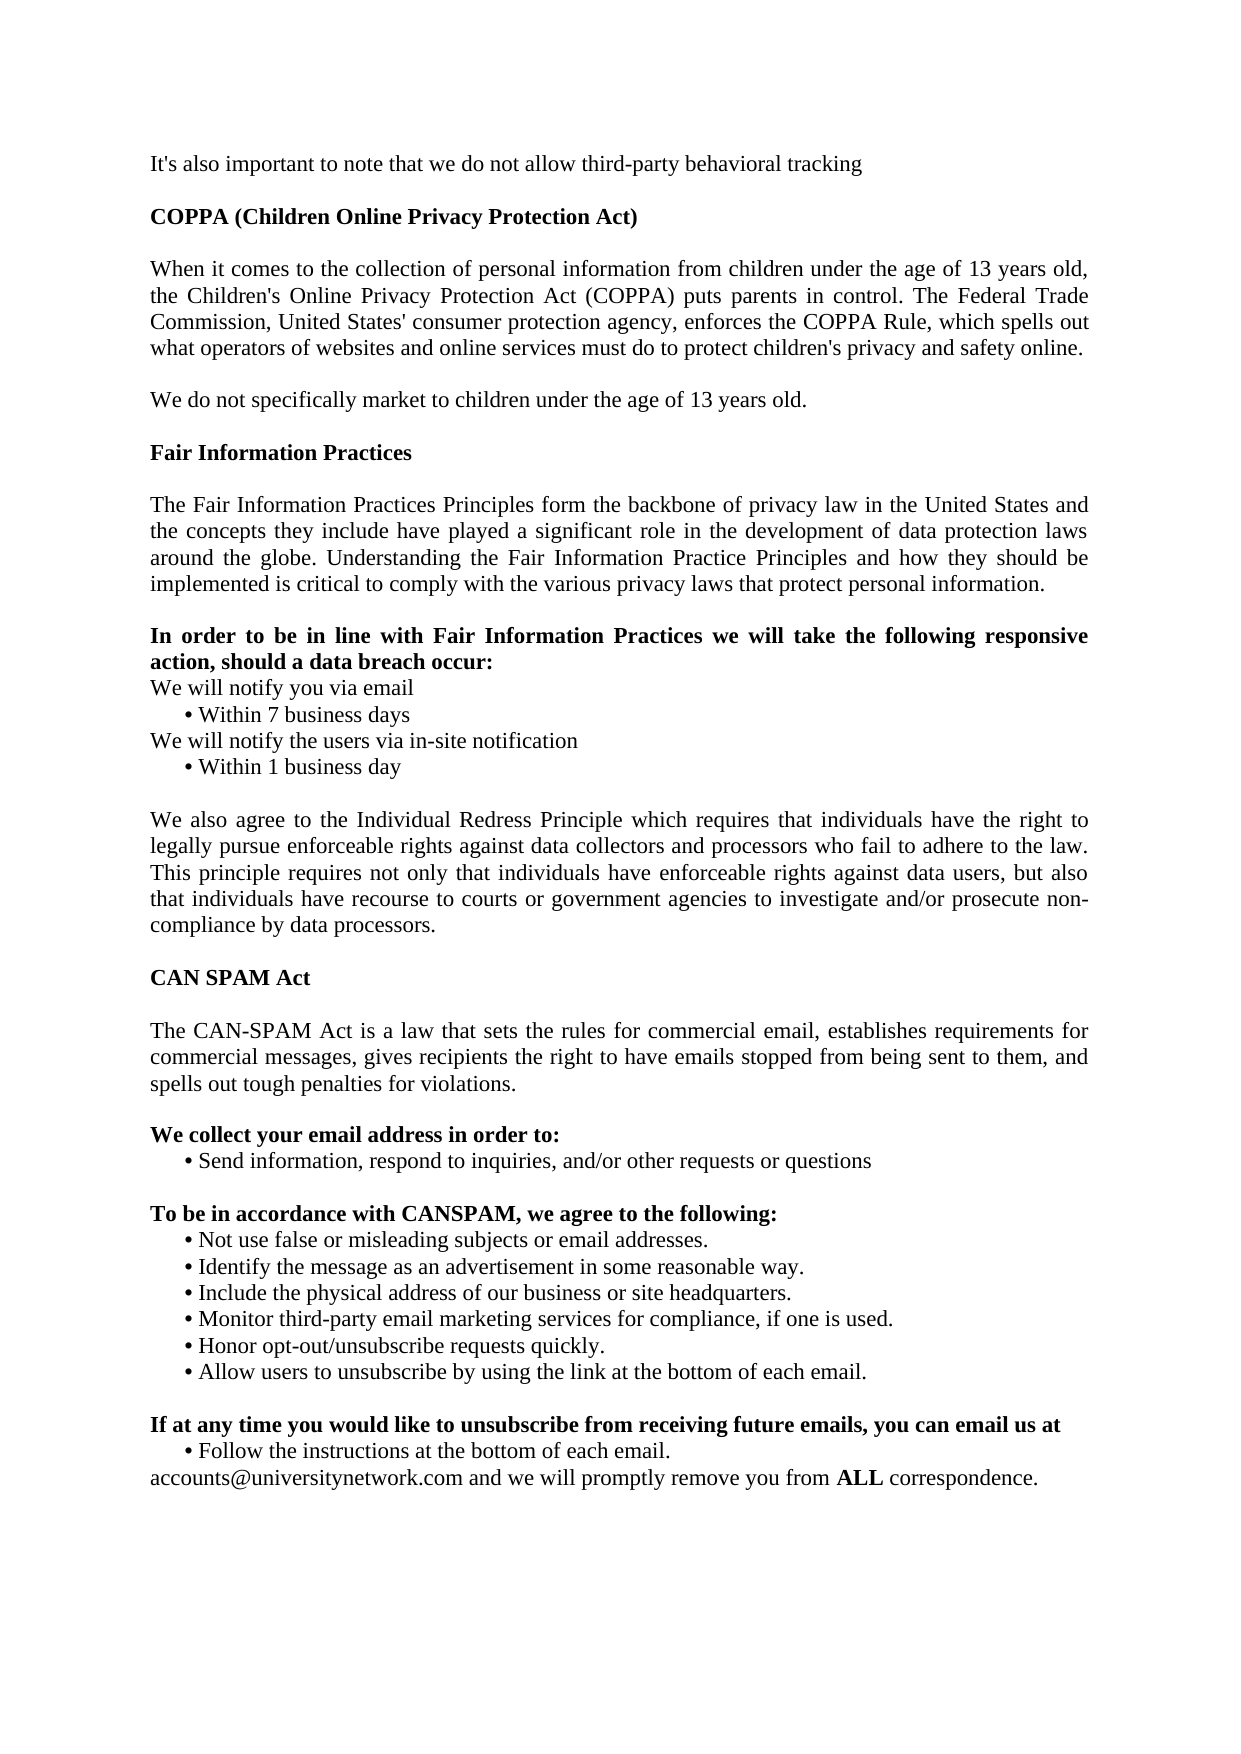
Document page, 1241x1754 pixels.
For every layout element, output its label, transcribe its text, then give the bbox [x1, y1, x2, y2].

text When it comes to the collection of personal information from children under the age of 13 years old, the Children's Online Privacy Protection Act (COPPA) puts parents in control. The Federal Trade Commission, United States' consumer protection agency, enforces the COPPA Rule, which spells out what operators of websites and online services must do to protect children's privacy and safety online. [150, 255, 1090, 361]
text The Fair Information Practices Principles form the backbone of privacy law in the United States and the concepts they include have played a significant role in the development of data protection laws around the globe. Understanding the Fair Information Practice Principles and how they should be implemented is critical to comply with the various privacy laws that protect personal information. [150, 491, 1090, 597]
text • Allow users to unsubscribe by using the link at the bottom of each email. [150, 1358, 1090, 1384]
text To be in accordance with CANSPAM, we agree to the following: [150, 1174, 1090, 1226]
text If at any time you would like to unsubscribe from receiving future emails, you can email us at [150, 1384, 1090, 1437]
text • Include the physical address of our business or site headquarters. [150, 1279, 1090, 1306]
text • Within 1 business day [150, 753, 1090, 780]
text CAN SPAM Act [150, 964, 1090, 991]
text We do not specifically market to children under the age of 13 years old. [150, 386, 1090, 412]
text In order to be in line with Fair Information Practices we will take the following responsive action, should a data breach occur: [150, 622, 1090, 674]
text • Follow the instructions at the bottom of each email. [150, 1437, 1090, 1464]
text • Not use false or misleading subjects or email addresses. [150, 1226, 1090, 1253]
text • Honor opt-out/unsubscribe requests quickly. [150, 1332, 1090, 1358]
text • Monitor third-party email marketing services for compliance, if one is used. [150, 1306, 1090, 1332]
text • Send information, respond to inquiries, and/or other requests or questions [150, 1147, 1090, 1174]
text We will notify the users via in-site notification [150, 727, 1090, 753]
text The CAN-SPAM Act is a law that sets the rules for commercial email, establishes requirements for commercial messages, gives recipients the right to have emails stopped from being sent to them, and spells out tough penalties for violations. [150, 1017, 1090, 1096]
text It's also important to note that we do not allow third-party behavioral tracking [150, 150, 1090, 176]
text COPPA (Children Online Privacy Protection Act) [150, 203, 1090, 229]
text accounts@universitynetwork.com and we will promptly remove you from ALL correspondence. [150, 1464, 1090, 1490]
text • Identify the message as an advertisement in some reasonable way. [150, 1253, 1090, 1279]
text We also agree to the Individual Redress Principle which requires that individuals have the right to legally pursue enforceable rights against data collectors and processors who fail to adhere to the law. This principle requires not only that individuals have enforceable rights against data users, but also that individuals have recourse to courts or government agencies to investigate and/or prosecute non-compliance by data processors. [150, 780, 1090, 938]
text Fair Information Practices [150, 438, 1090, 465]
text We collect your email address in order to: [150, 1121, 1090, 1147]
text We will notify you via email [150, 674, 1090, 701]
text • Within 7 business days [150, 701, 1090, 727]
